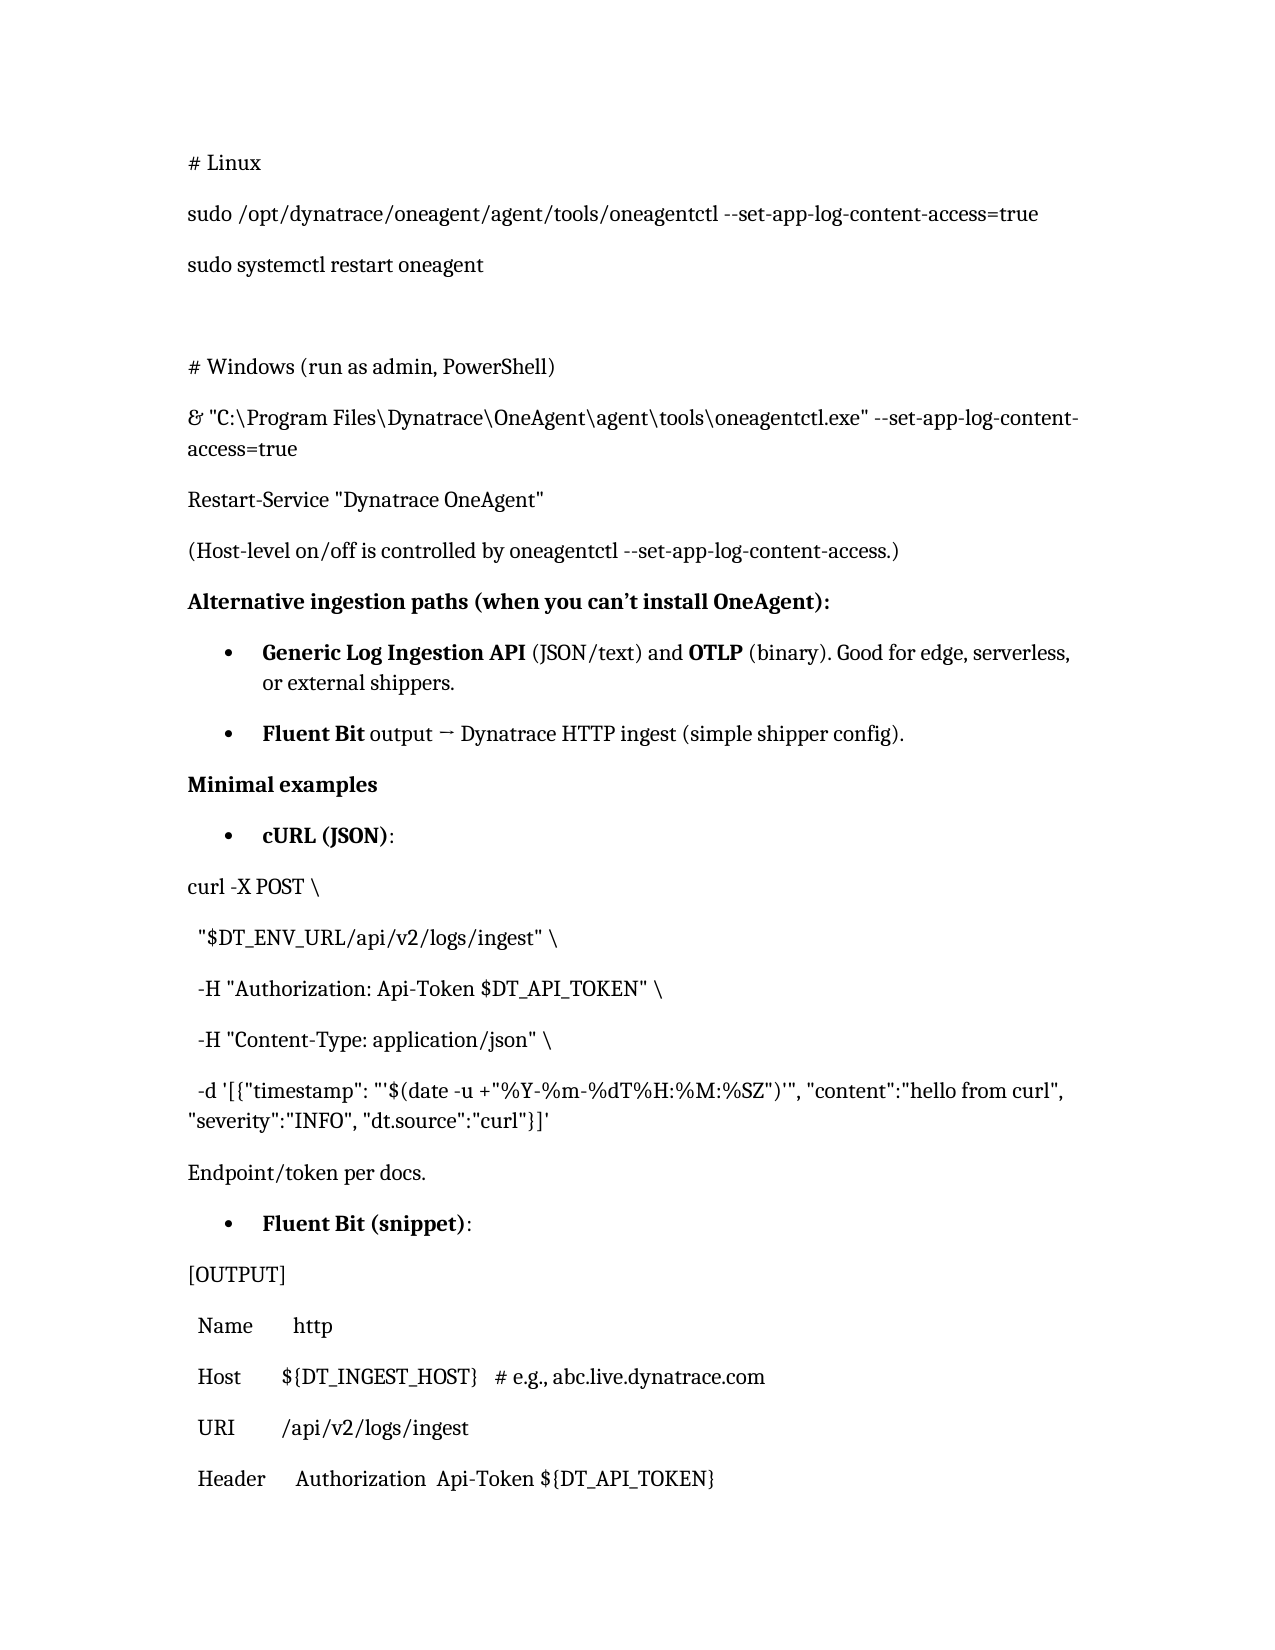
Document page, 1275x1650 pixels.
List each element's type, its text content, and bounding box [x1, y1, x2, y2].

text "$DT_ENV_URL/api/v2/logs/ingest" \ [187, 925, 1087, 951]
text Alternative ingestion paths (when you can’t install OneAgent): [187, 588, 1087, 615]
text Endpoint/token per docs. [187, 1159, 1087, 1186]
text [OUTPUT] [187, 1261, 1087, 1288]
text URI /api/v2/logs/ingest [187, 1414, 1087, 1441]
text Minimal examples [187, 772, 1087, 798]
text Name http [187, 1312, 1087, 1339]
list Fluent Bit output → Dynatrace HTTP ingest (simple shipper config). [225, 721, 1087, 747]
text Host ${DT_INGEST_HOST} # e.g., abc.live.dynatrace.com [187, 1363, 1087, 1390]
text -H "Content-Type: application/json" \ [187, 1027, 1087, 1053]
text -d '[{"timestamp": "'$(date -u +"%Y-%m-%dT%H:%M:%SZ")'", "content":"hello from curl", "severity":"INFO", "dt.source":"curl"}]' [187, 1078, 1087, 1135]
text (Host-level on/off is controlled by oneagentctl --set-app-log-content-access.) [187, 537, 1087, 564]
text sudo /opt/dynatrace/oneagent/agent/tools/oneagentctl --set-app-log-content-access=true [187, 201, 1087, 227]
text -H "Authorization: Api-Token $DT_API_TOKEN" \ [187, 976, 1087, 1002]
list Generic Log Ingestion API (JSON/text) and OTLP (binary). Good for edge, serverless, or external shippers. [225, 639, 1087, 696]
text Header Authorization Api-Token ${DT_API_TOKEN} [187, 1466, 1087, 1492]
list Fluent Bit (snippet): [225, 1210, 1087, 1237]
text sudo systemctl restart oneagent [187, 252, 1087, 278]
text # Windows (run as admin, PowerShell) [187, 354, 1087, 381]
text Restart-Service "Dynatrace OneAgent" [187, 486, 1087, 513]
list cURL (JSON): [225, 823, 1087, 849]
text curl -X POST \ [187, 874, 1087, 900]
text & "C:\Program Files\Dynatrace\OneAgent\agent\tools\oneagentctl.exe" --set-app-log-content-access=true [187, 405, 1087, 462]
text # Linux [187, 150, 1087, 176]
